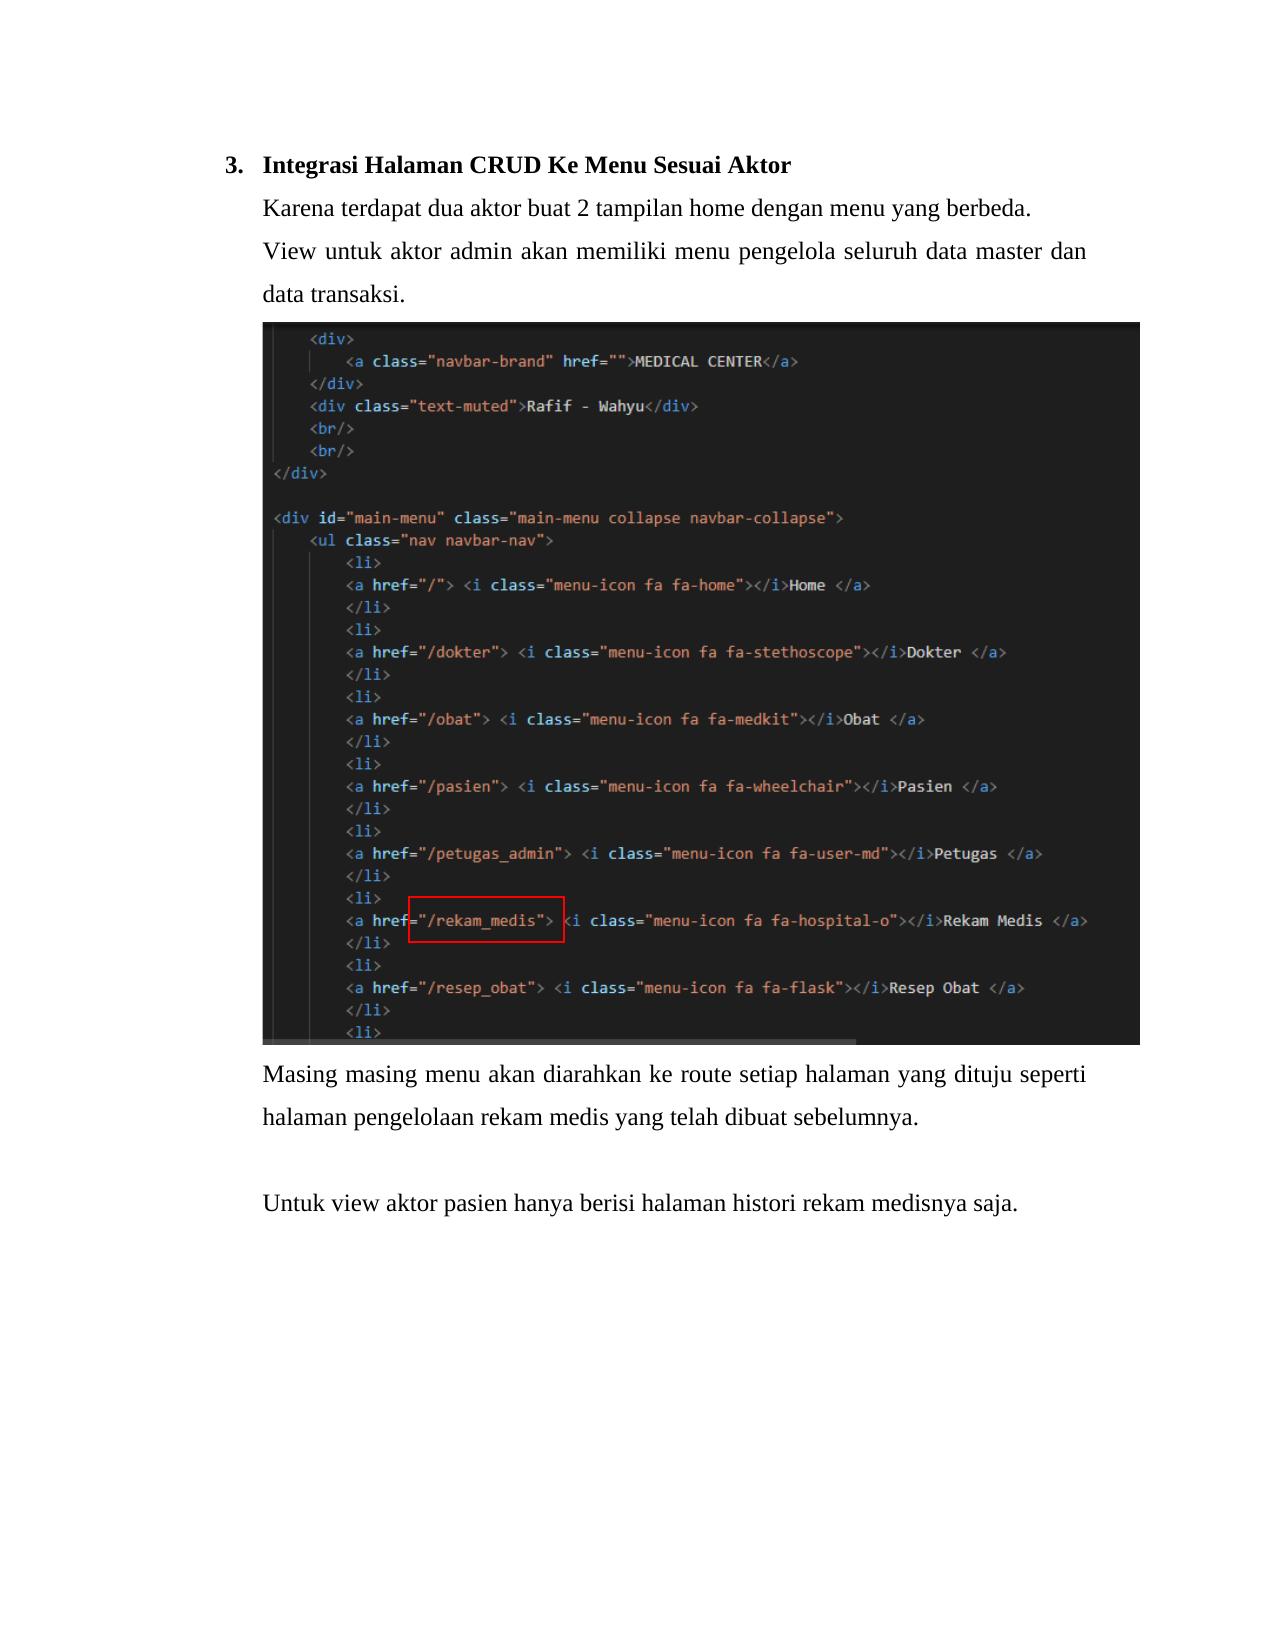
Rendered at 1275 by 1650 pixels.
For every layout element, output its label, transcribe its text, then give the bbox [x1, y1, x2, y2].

picture [262, 322, 1140, 1045]
list View untuk aktor admin akan memiliki menu pengelola seluruh data master dan data transaksi. [262, 236, 1087, 308]
list Karena terdapat dua aktor buat 2 tampilan home dengan menu yang berbeda. [262, 193, 1087, 222]
list Integrasi Halaman CRUD Ke Menu Sesuai Aktor [225, 150, 1087, 179]
list Untuk view aktor pasien hanya berisi halaman histori rekam medisnya saja. [262, 1188, 1087, 1217]
list Masing masing menu akan diarahkan ke route setiap halaman yang dituju seperti halaman pengelolaan rekam medis yang telah dibuat sebelumnya. [262, 1059, 1087, 1131]
